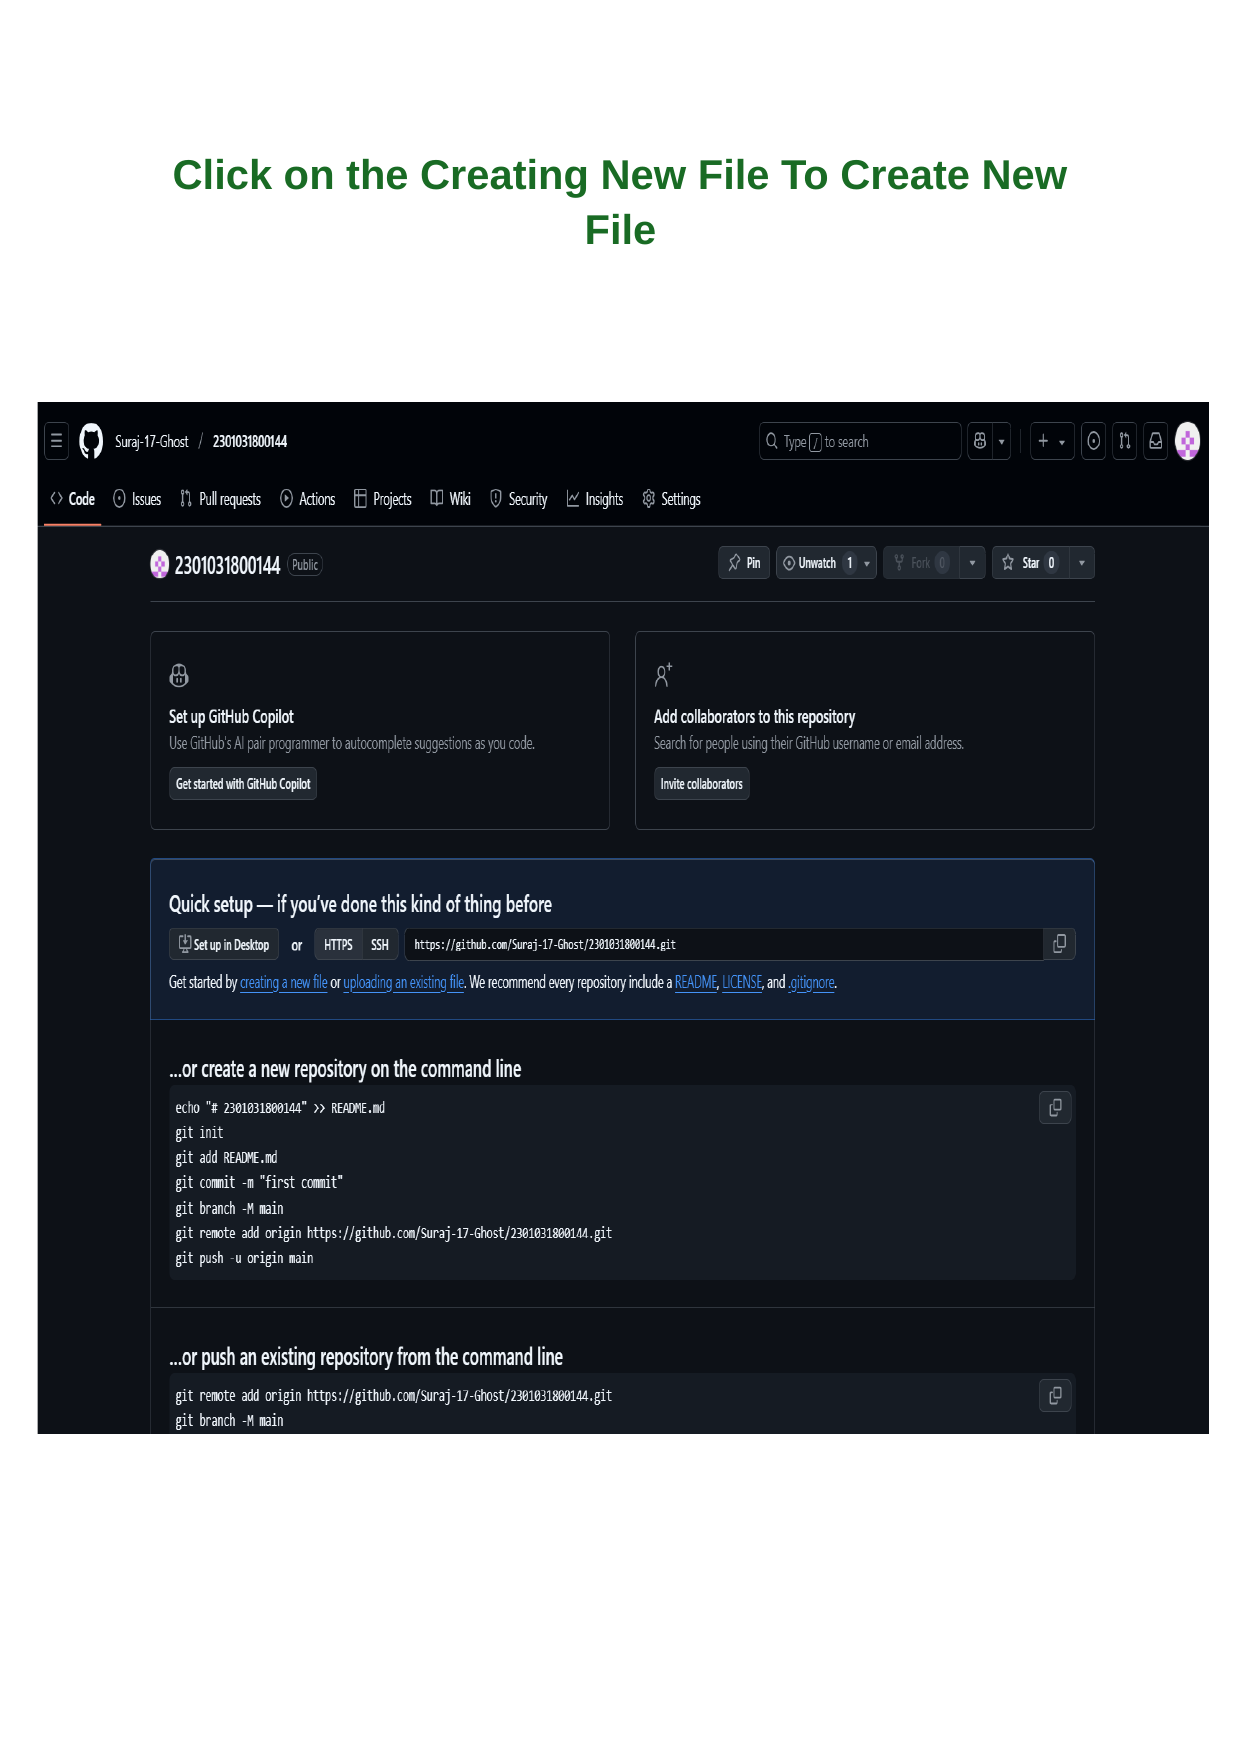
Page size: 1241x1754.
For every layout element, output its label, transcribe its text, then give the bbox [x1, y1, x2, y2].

picture [37, 402, 1209, 1434]
subtitle Click on the Creating New File To Create New File [150, 150, 1090, 253]
